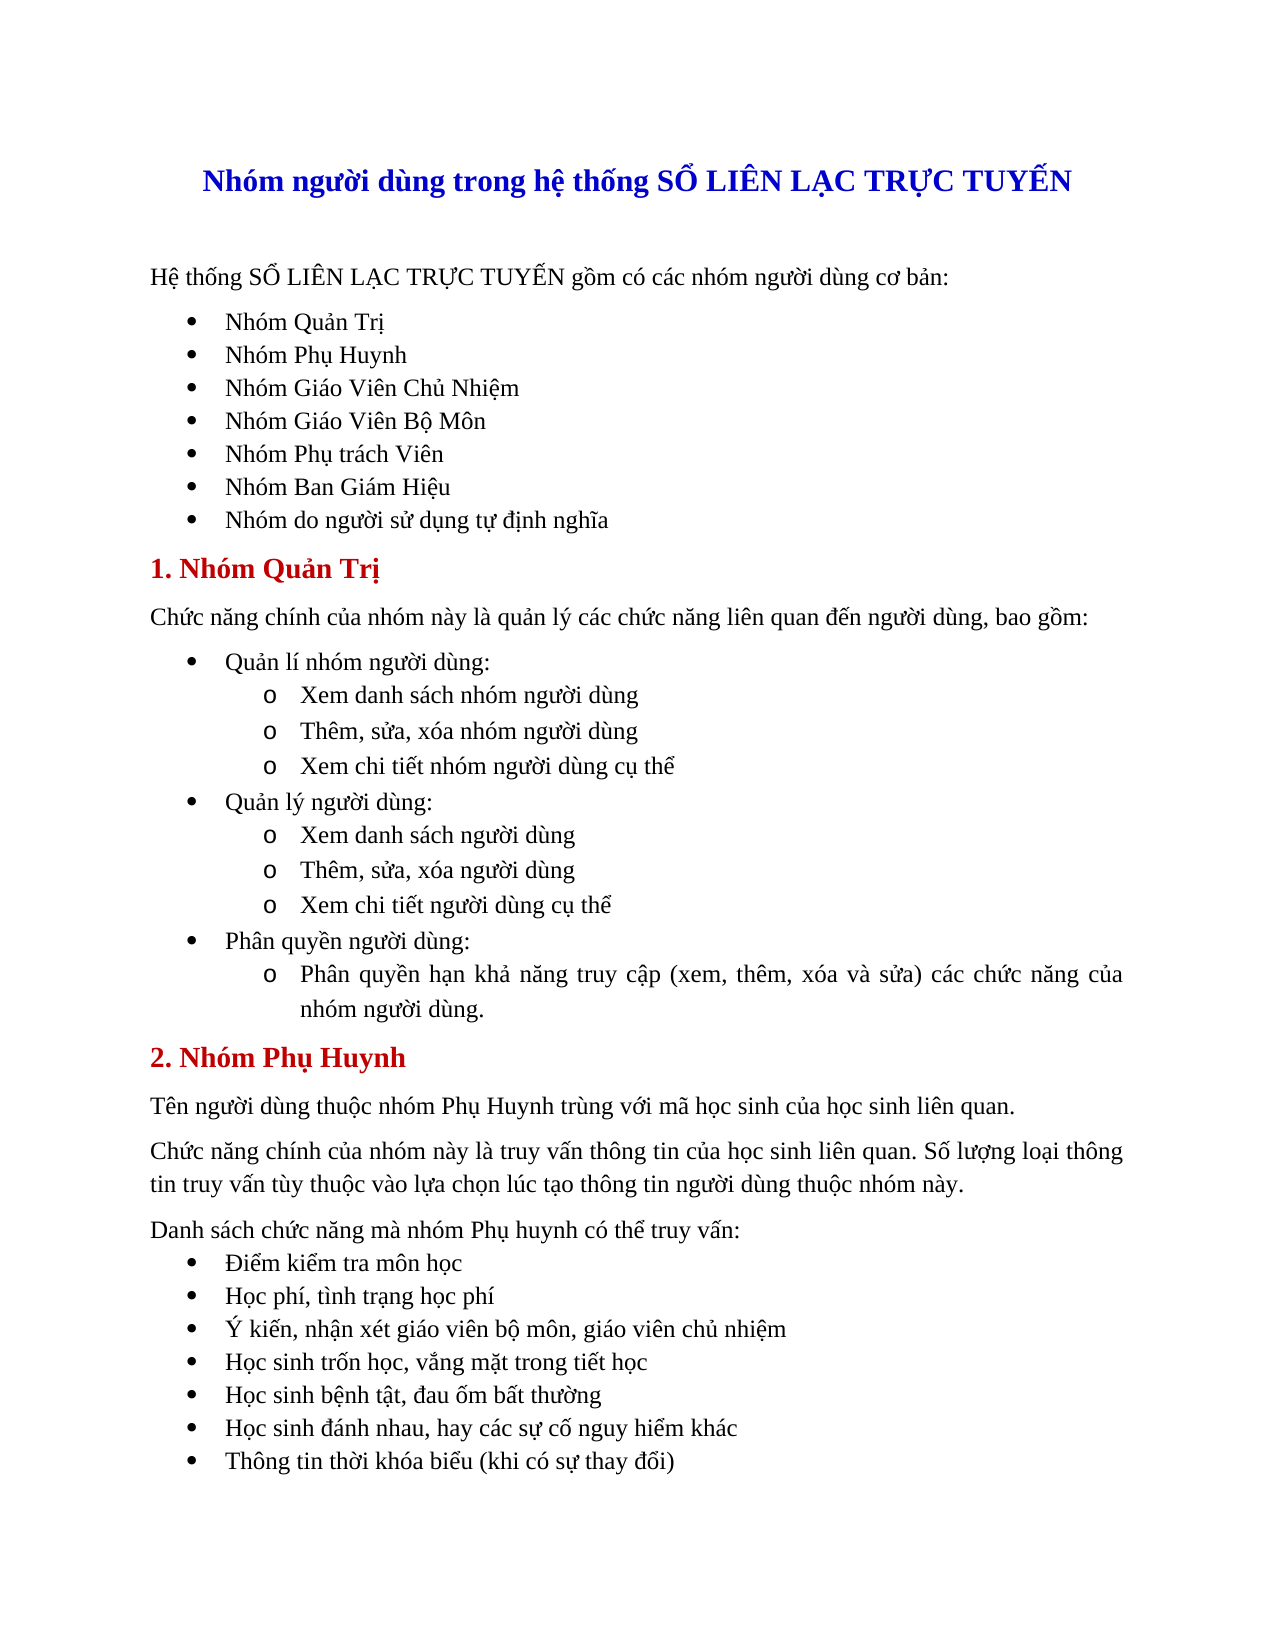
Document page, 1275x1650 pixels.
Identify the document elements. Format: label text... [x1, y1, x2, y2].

list Thêm, sửa, xóa người dùng [262, 855, 1125, 886]
list Xem danh sách người dùng [262, 820, 1125, 851]
subtitle 1. Nhóm Quản Trị [150, 551, 1125, 584]
list Học sinh bệnh tật, đau ốm bất thường [187, 1380, 1125, 1409]
list Học phí, tình trạng học phí [187, 1281, 1125, 1309]
list Xem chi tiết nhóm người dùng cụ thể [262, 751, 1125, 782]
list Quản lí nhóm người dùng: [187, 647, 1125, 676]
list Nhóm Ban Giám Hiệu [187, 472, 1125, 501]
list Học sinh trốn học, vắng mặt trong tiết học [187, 1347, 1125, 1376]
list Phân quyền người dùng: [187, 926, 1125, 955]
text Hệ thống SỔ LIÊN LẠC TRỰC TUYẾN gồm có các nhóm người dùng cơ bản: [150, 262, 1125, 291]
list Ý kiến, nhận xét giáo viên bộ môn, giáo viên chủ nhiệm [187, 1314, 1125, 1343]
list Nhóm Giáo Viên Chủ Nhiệm [187, 373, 1125, 402]
list Quản lý người dùng: [187, 787, 1125, 816]
list Xem chi tiết người dùng cụ thể [262, 891, 1125, 921]
list Nhóm Phụ Huynh [187, 340, 1125, 369]
list Thêm, sửa, xóa nhóm người dùng [262, 716, 1125, 747]
text Chức năng chính của nhóm này là quản lý các chức năng liên quan đến người dùng, bao gồm: [150, 602, 1125, 631]
text Tên người dùng thuộc nhóm Phụ Huynh trùng với mã học sinh của học sinh liên quan. [150, 1091, 1125, 1119]
list Xem danh sách nhóm người dùng [262, 681, 1125, 711]
text Chức năng chính của nhóm này là truy vấn thông tin của học sinh liên quan. Số lượng loại thông tin truy vấn tùy thuộc vào lựa chọn lúc tạo thông tin người dùng thuộc nhóm này. [150, 1136, 1125, 1198]
list Nhóm Quản Trị [187, 307, 1125, 336]
list Nhóm do người sử dụng tự định nghĩa [187, 505, 1125, 534]
list Phân quyền hạn khả năng truy cập (xem, thêm, xóa và sửa) các chức năng của nhóm người dùng. [262, 959, 1125, 1023]
subtitle 2. Nhóm Phụ Huynh [150, 1040, 1125, 1073]
list Học sinh đánh nhau, hay các sự cố nguy hiểm khác [187, 1413, 1125, 1442]
list Thông tin thời khóa biểu (khi có sự thay đổi) [187, 1446, 1125, 1475]
subtitle Nhóm người dùng trong hệ thống SỔ LIÊN LẠC TRỰC TUYẾN [150, 162, 1125, 198]
text Danh sách chức năng mà nhóm Phụ huynh có thể truy vấn: [150, 1215, 1125, 1243]
list Nhóm Giáo Viên Bộ Môn [187, 406, 1125, 435]
list Nhóm Phụ trách Viên [187, 439, 1125, 468]
list Điểm kiểm tra môn học [187, 1248, 1125, 1277]
